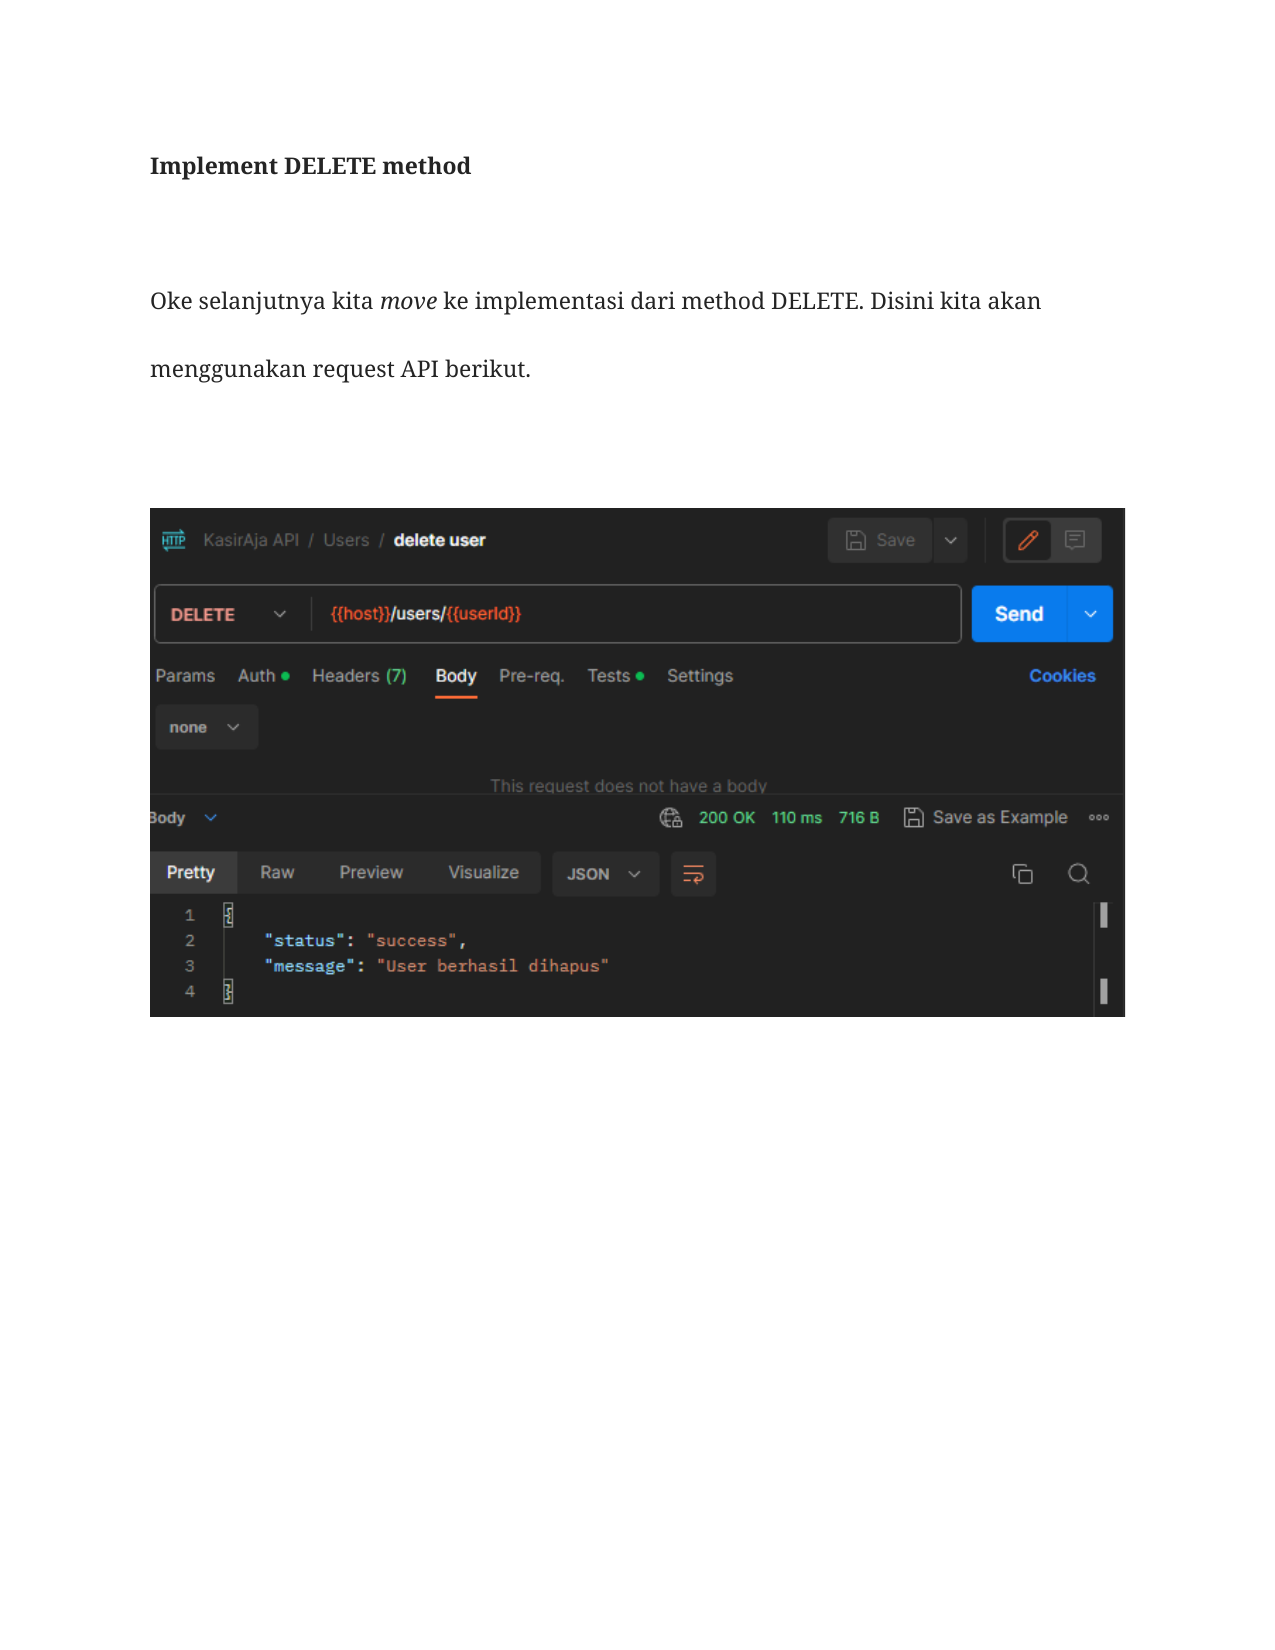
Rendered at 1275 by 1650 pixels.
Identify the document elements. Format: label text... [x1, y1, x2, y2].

picture [150, 508, 1125, 1017]
text Implement DELETE method [150, 150, 1125, 181]
text Oke selanjutnya kita move ke implementasi dari method DELETE. Disini kita akan menggunakan request API berikut. [150, 285, 1125, 384]
